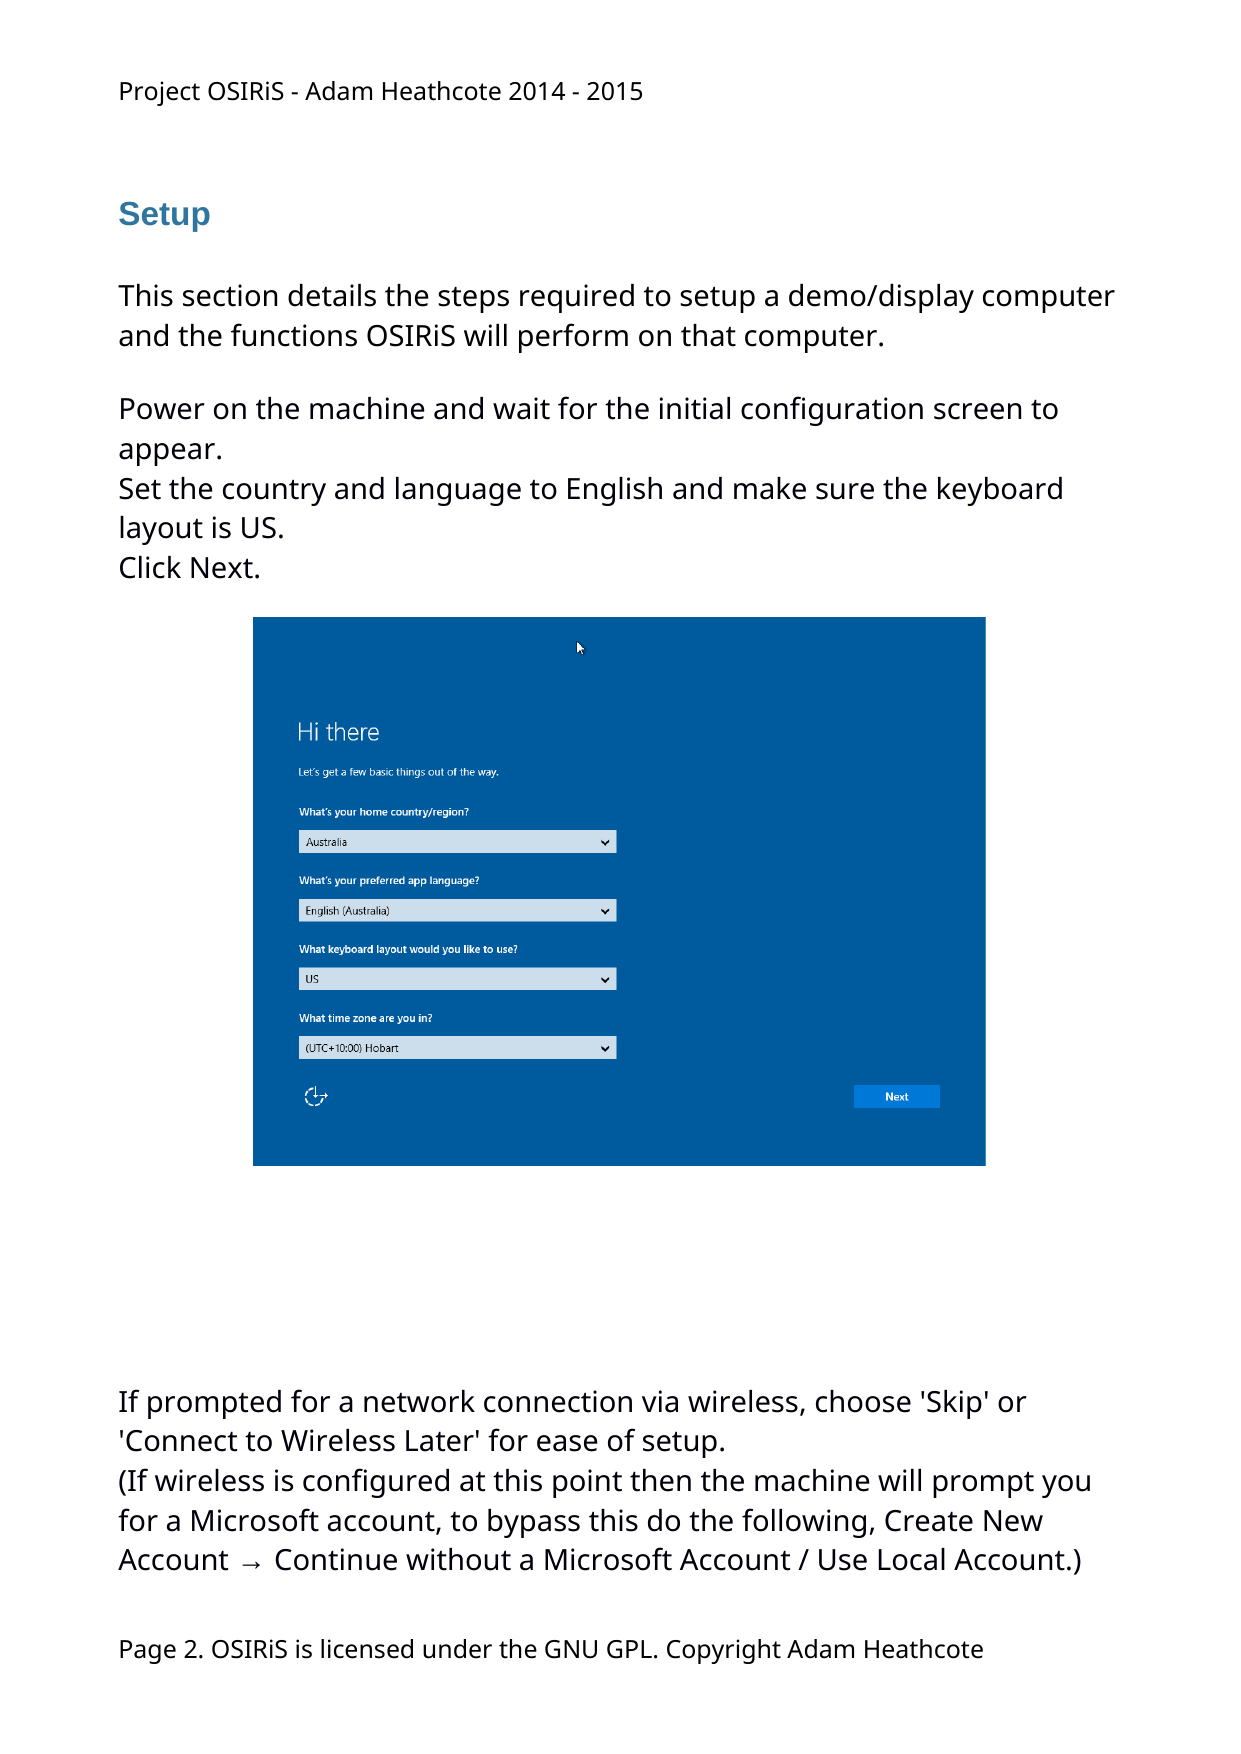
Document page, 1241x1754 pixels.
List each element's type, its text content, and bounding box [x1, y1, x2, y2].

picture [253, 617, 986, 1166]
subtitle Setup [118, 194, 1122, 233]
text Power on the machine and wait for the initial configuration screen to appear. Set the country and language to English and make sure the keyboard layout is US. Click Next. [118, 389, 1122, 587]
text This section details the steps required to setup a demo/display computer and the functions OSIRiS will perform on that computer. [118, 276, 1122, 355]
